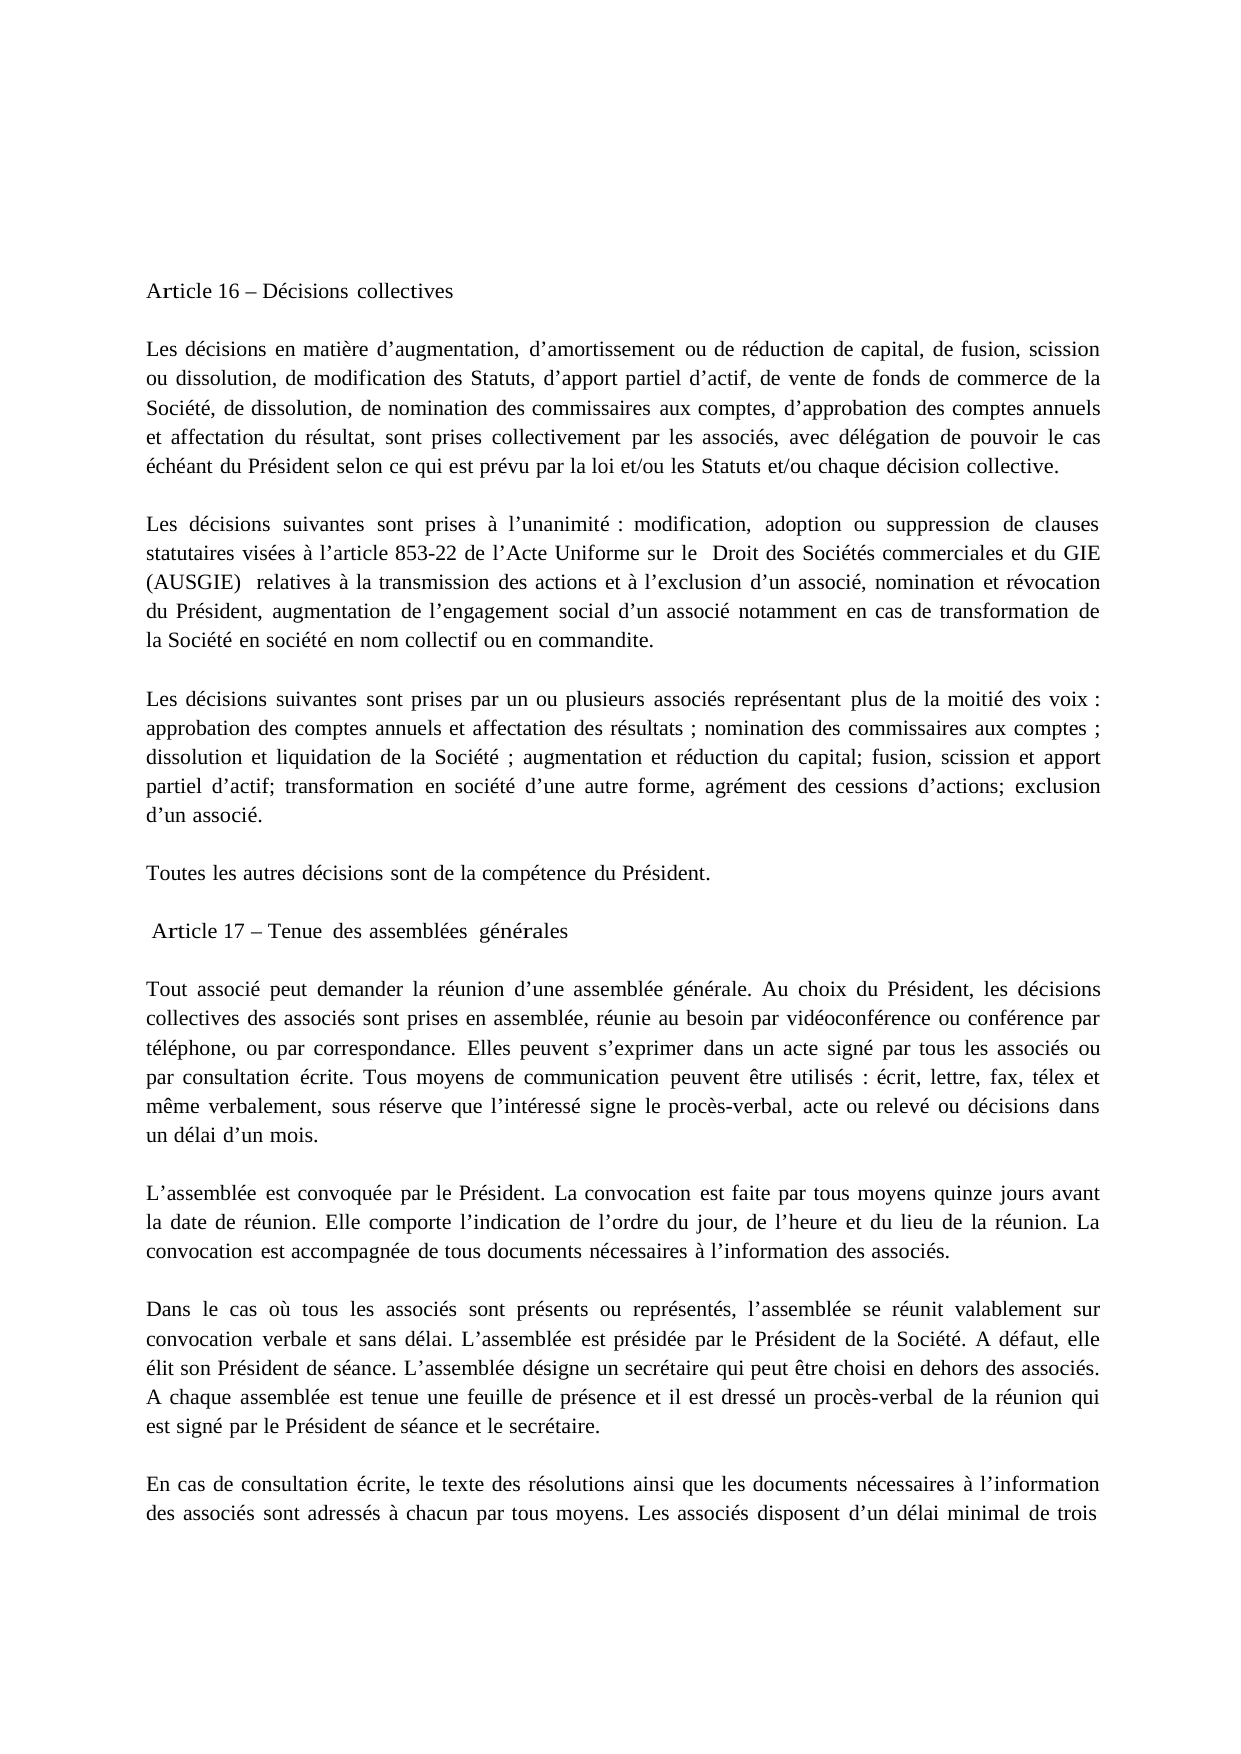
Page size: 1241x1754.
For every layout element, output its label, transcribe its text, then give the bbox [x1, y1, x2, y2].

text Toutes les autres décisions sont de la compétence du Président. [146, 860, 716, 885]
text L’assemblée est convoquée par le Président. La convocation est faite par tous moyens quinze jours avant la date de réunion. Elle comporte l’indication de l’ordre du jour, de l’heure et du lieu de la réunion. La convocation est accompagnée de tous documents nécessaires à l’information des associés. [146, 1180, 1100, 1263]
text En cas de consultation écrite, le texte des résolutions ainsi que les documents nécessaires à l’information des associés sont adressés à chacun par tous moyens. Les associés disposent d’un délai minimal de trois [146, 1471, 1101, 1526]
text Article 17 – Tenue des assemblées générales [151, 918, 573, 943]
text Les décisions suivantes sont prises à l’unanimité : modification, adoption ou suppression de clauses statutaires visées à l’article 853-22 de l’Acte Uniforme sur le Droit des Sociétés commerciales et du GIE (AUSGIE) relatives à la transmission des actions et à l’exclusion d’un associé, nomination et révocation du Président, augmentation de l’engagement social d’un associé notamment en cas de transformation de la Société en société en nom collectif ou en commandite. [146, 511, 1101, 653]
text Les décisions suivantes sont prises par un ou plusieurs associés représentant plus de la moitié des voix : approbation des comptes annuels et affectation des résultats ; nomination des commissaires aux comptes ; dissolution et liquidation de la Société ; augmentation et réduction du capital; fusion, scission et apport partiel d’actif; transformation en société d’une autre forme, agrément des cessions d’actions; exclusion d’un associé. [146, 686, 1101, 827]
text Dans le cas où tous les associés sont présents ou représentés, l’assemblée se réunit valablement sur convocation verbale et sans délai. L’assemblée est présidée par le Président de la Société. A défaut, elle élit son Président de séance. L’assemblée désigne un secrétaire qui peut être choisi en dehors des associés. A chaque assemblée est tenue une feuille de présence et il est dressé un procès-verbal de la réunion qui est signé par le Président de séance et le secrétaire. [146, 1296, 1100, 1438]
text Tout associé peut demander la réunion d’une assemblée générale. Au choix du Président, les décisions collectives des associés sont prises en assemblée, réunie au besoin par vidéoconférence ou conférence par téléphone, ou par correspondance. Elles peuvent s’exprimer dans un acte signé par tous les associés ou par consultation écrite. Tous moyens de communication peuvent être utilisés : écrit, lettre, fax, télex et même verbalement, sous réserve que l’intéressé signe le procès-verbal, acte ou relevé ou décisions dans un délai d’un mois. [146, 976, 1101, 1147]
text Article 16 – Décisions collectives [146, 278, 459, 304]
text Les décisions en matière d’augmentation, d’amortissement ou de réduction de capital, de fusion, scission ou dissolution, de modification des Statuts, d’apport partiel d’actif, de vente de fonds de commerce de la Société, de dissolution, de nomination des commissaires aux comptes, d’approbation des comptes annuels et affectation du résultat, sont prises collectivement par les associés, avec délégation de pouvoir le cas échéant du Président selon ce qui est prévu par la loi et/ou les Statuts et/ou chaque décision collective. [146, 336, 1101, 478]
